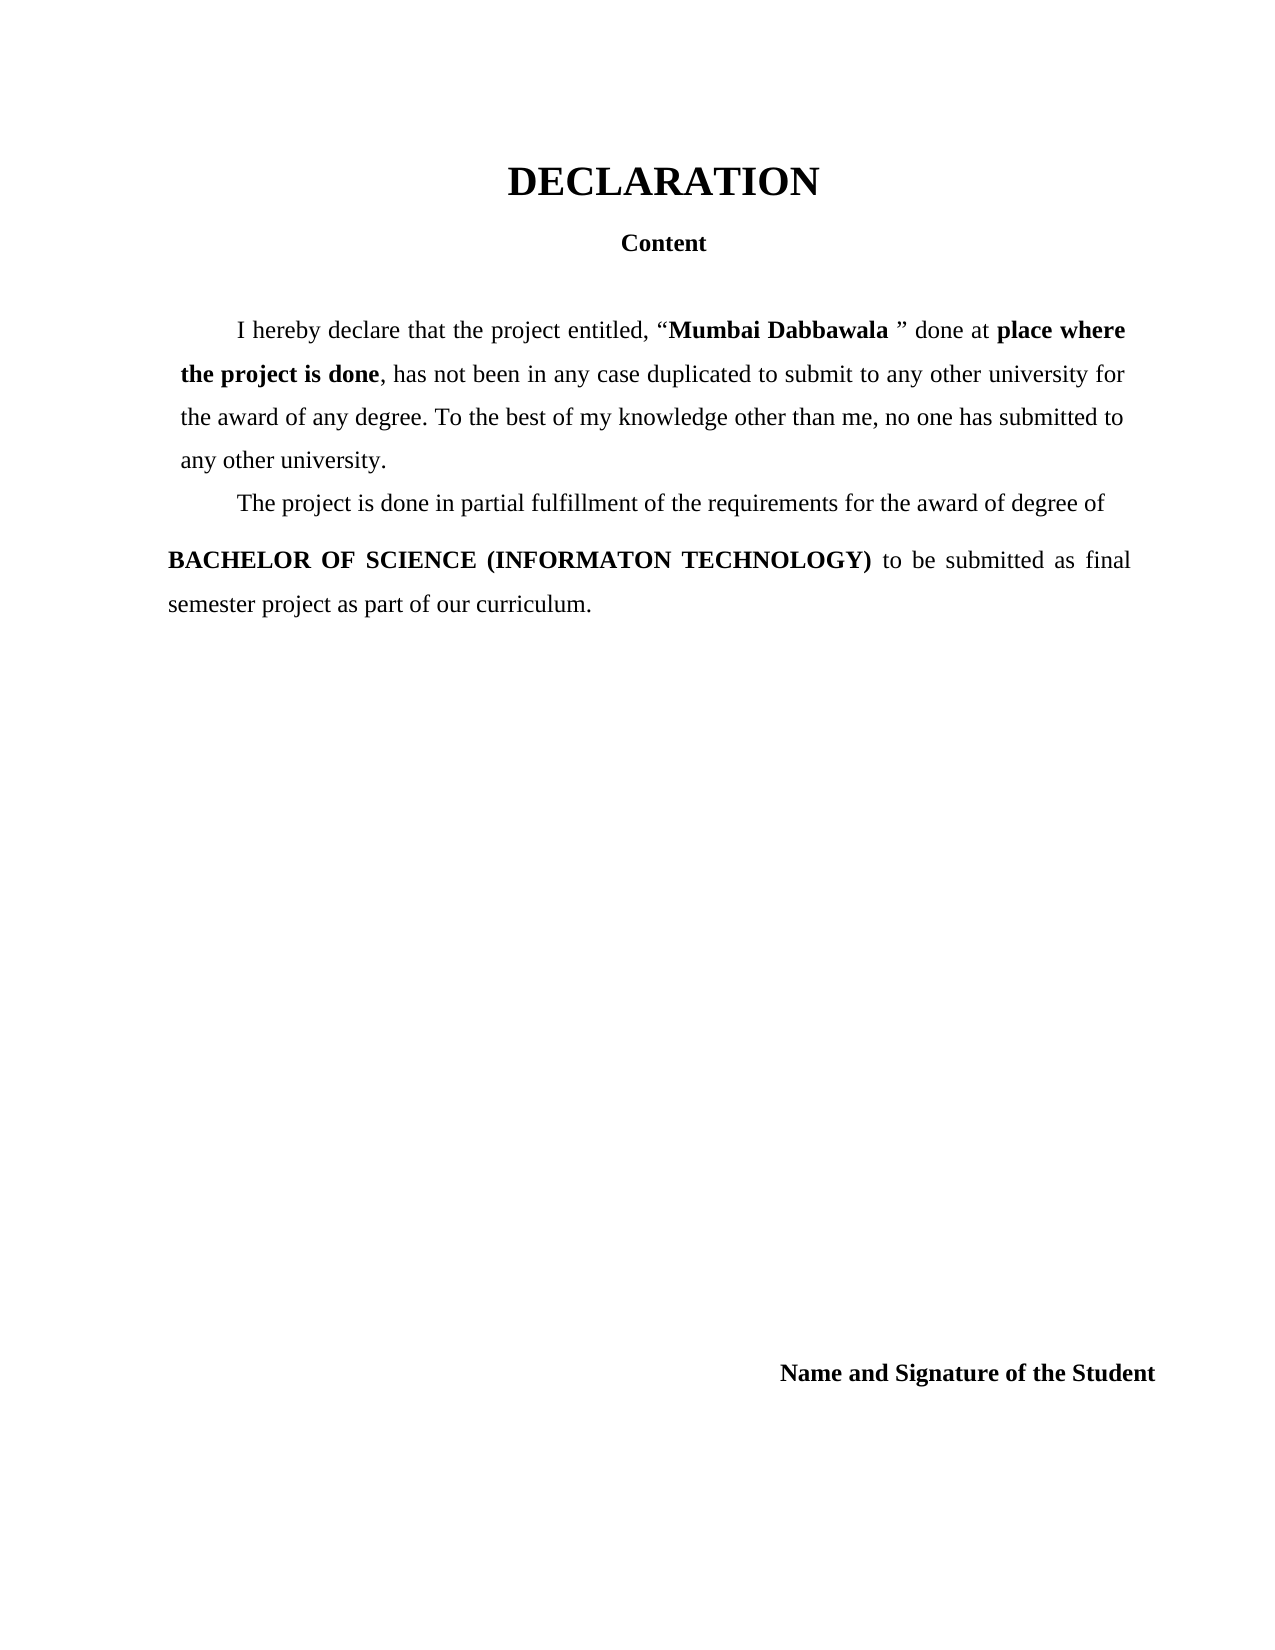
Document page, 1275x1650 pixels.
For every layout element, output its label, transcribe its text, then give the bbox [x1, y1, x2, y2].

text BACHELOR OF SCIENCE (INFORMATON TECHNOLOGY) to be submitted as final semester project as part of our curriculum. [168, 546, 1131, 617]
subtitle Content [137, 228, 1189, 257]
text The project is done in partial fulfillment of the requirements for the award of degree of [237, 488, 1189, 517]
subtitle DECLARATION [137, 156, 1189, 204]
text I hereby declare that the project entitled, “Mumbai Dabbawala ” done at place where the project is done, has not been in any case duplicated to submit to any other university for the award of any degree. To the best of my knowledge other than me, no one has submitted to any other university. [180, 316, 1125, 474]
text Name and Signature of the Student [780, 1358, 1189, 1386]
